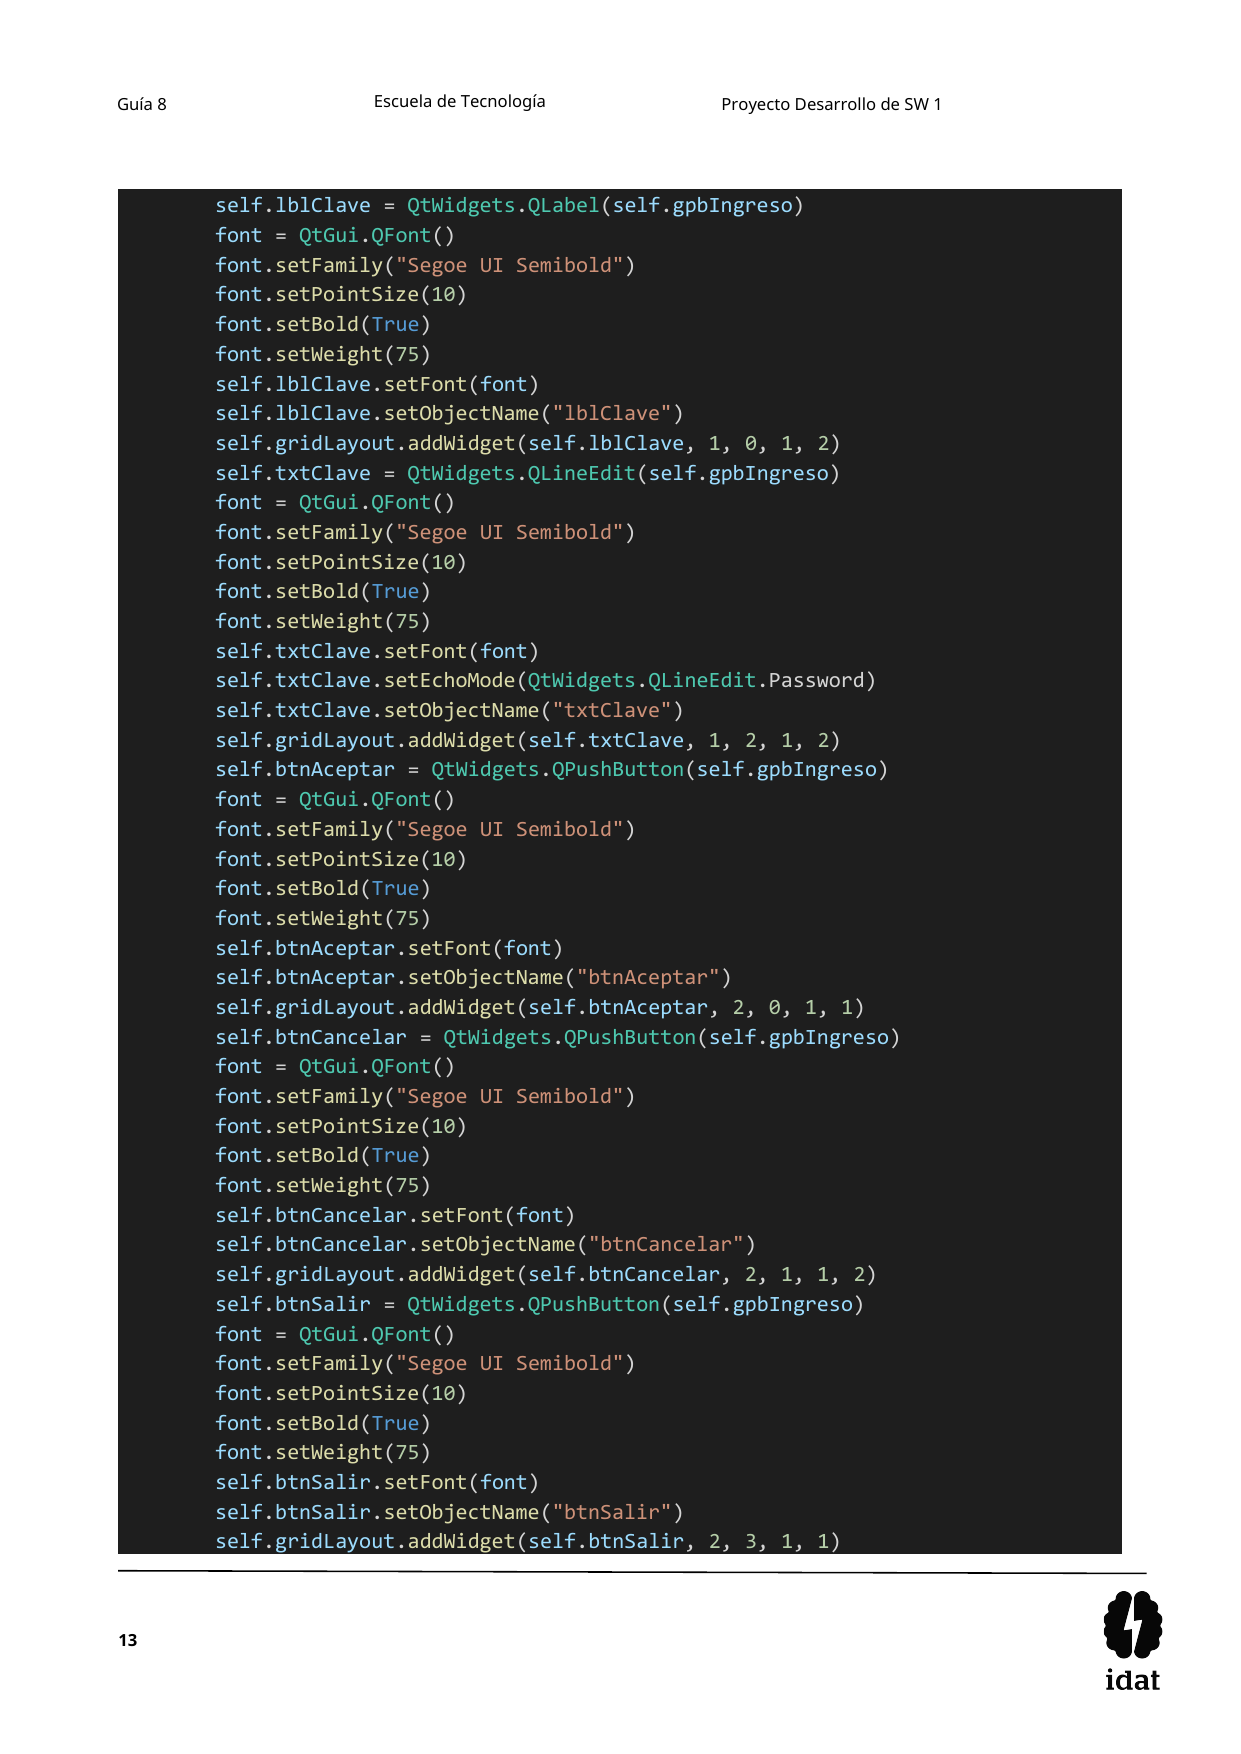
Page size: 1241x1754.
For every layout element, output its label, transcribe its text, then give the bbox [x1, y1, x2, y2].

text font.setWeight(75) [118, 1168, 1122, 1198]
text font.setBold(True) [118, 1406, 1122, 1436]
text self.lblClave.setFont(font) [118, 367, 1122, 397]
text self.txtClave.setEchoMode(QtWidgets.QLineEdit.Password) [118, 664, 1122, 693]
text self.btnCancelar = QtWidgets.QPushButton(self.gpbIngreso) [118, 1020, 1122, 1050]
text font = QtGui.QFont() [118, 486, 1122, 515]
text font.setPointSize(10) [118, 278, 1122, 307]
text font = QtGui.QFont() [118, 782, 1122, 812]
text self.lblClave = QtWidgets.QLabel(self.gpbIngreso) [118, 189, 1122, 218]
text font.setWeight(75) [118, 604, 1122, 634]
text font = QtGui.QFont() [118, 1317, 1122, 1347]
text font.setBold(True) [118, 575, 1122, 604]
text self.btnSalir.setObjectName("btnSalir") [118, 1495, 1122, 1525]
text font.setPointSize(10) [118, 545, 1122, 575]
text self.btnSalir.setFont(font) [118, 1465, 1122, 1495]
text font.setFamily("Segoe UI Semibold") [118, 515, 1122, 545]
text font.setPointSize(10) [118, 842, 1122, 872]
text font.setBold(True) [118, 307, 1122, 337]
text self.gridLayout.addWidget(self.btnAceptar, 2, 0, 1, 1) [118, 990, 1122, 1020]
text font.setWeight(75) [118, 337, 1122, 367]
text font.setFamily("Segoe UI Semibold") [118, 1347, 1122, 1376]
text self.btnCancelar.setObjectName("btnCancelar") [118, 1228, 1122, 1257]
text self.btnSalir = QtWidgets.QPushButton(self.gpbIngreso) [118, 1287, 1122, 1317]
text font = QtGui.QFont() [118, 218, 1122, 248]
text font.setWeight(75) [118, 1436, 1122, 1465]
picture [1103, 1591, 1163, 1690]
text self.btnCancelar.setFont(font) [118, 1198, 1122, 1228]
text font.setFamily("Segoe UI Semibold") [118, 812, 1122, 842]
text self.btnAceptar.setFont(font) [118, 931, 1122, 961]
text font.setWeight(75) [118, 901, 1122, 931]
text self.btnAceptar = QtWidgets.QPushButton(self.gpbIngreso) [118, 753, 1122, 782]
text font.setPointSize(10) [118, 1376, 1122, 1406]
text font.setBold(True) [118, 1139, 1122, 1168]
text self.lblClave.setObjectName("lblClave") [118, 397, 1122, 426]
text self.txtClave.setFont(font) [118, 634, 1122, 664]
text self.gridLayout.addWidget(self.btnSalir, 2, 3, 1, 1) [118, 1525, 1122, 1554]
text self.txtClave.setObjectName("txtClave") [118, 693, 1122, 723]
text self.gridLayout.addWidget(self.btnCancelar, 2, 1, 1, 2) [118, 1257, 1122, 1287]
text font.setFamily("Segoe UI Semibold") [118, 248, 1122, 278]
text self.txtClave = QtWidgets.QLineEdit(self.gpbIngreso) [118, 456, 1122, 486]
text font.setFamily("Segoe UI Semibold") [118, 1079, 1122, 1109]
text font = QtGui.QFont() [118, 1050, 1122, 1079]
text font.setPointSize(10) [118, 1109, 1122, 1139]
text self.btnAceptar.setObjectName("btnAceptar") [118, 961, 1122, 990]
text font.setBold(True) [118, 872, 1122, 901]
text self.gridLayout.addWidget(self.lblClave, 1, 0, 1, 2) [118, 426, 1122, 456]
text self.gridLayout.addWidget(self.txtClave, 1, 2, 1, 2) [118, 723, 1122, 753]
